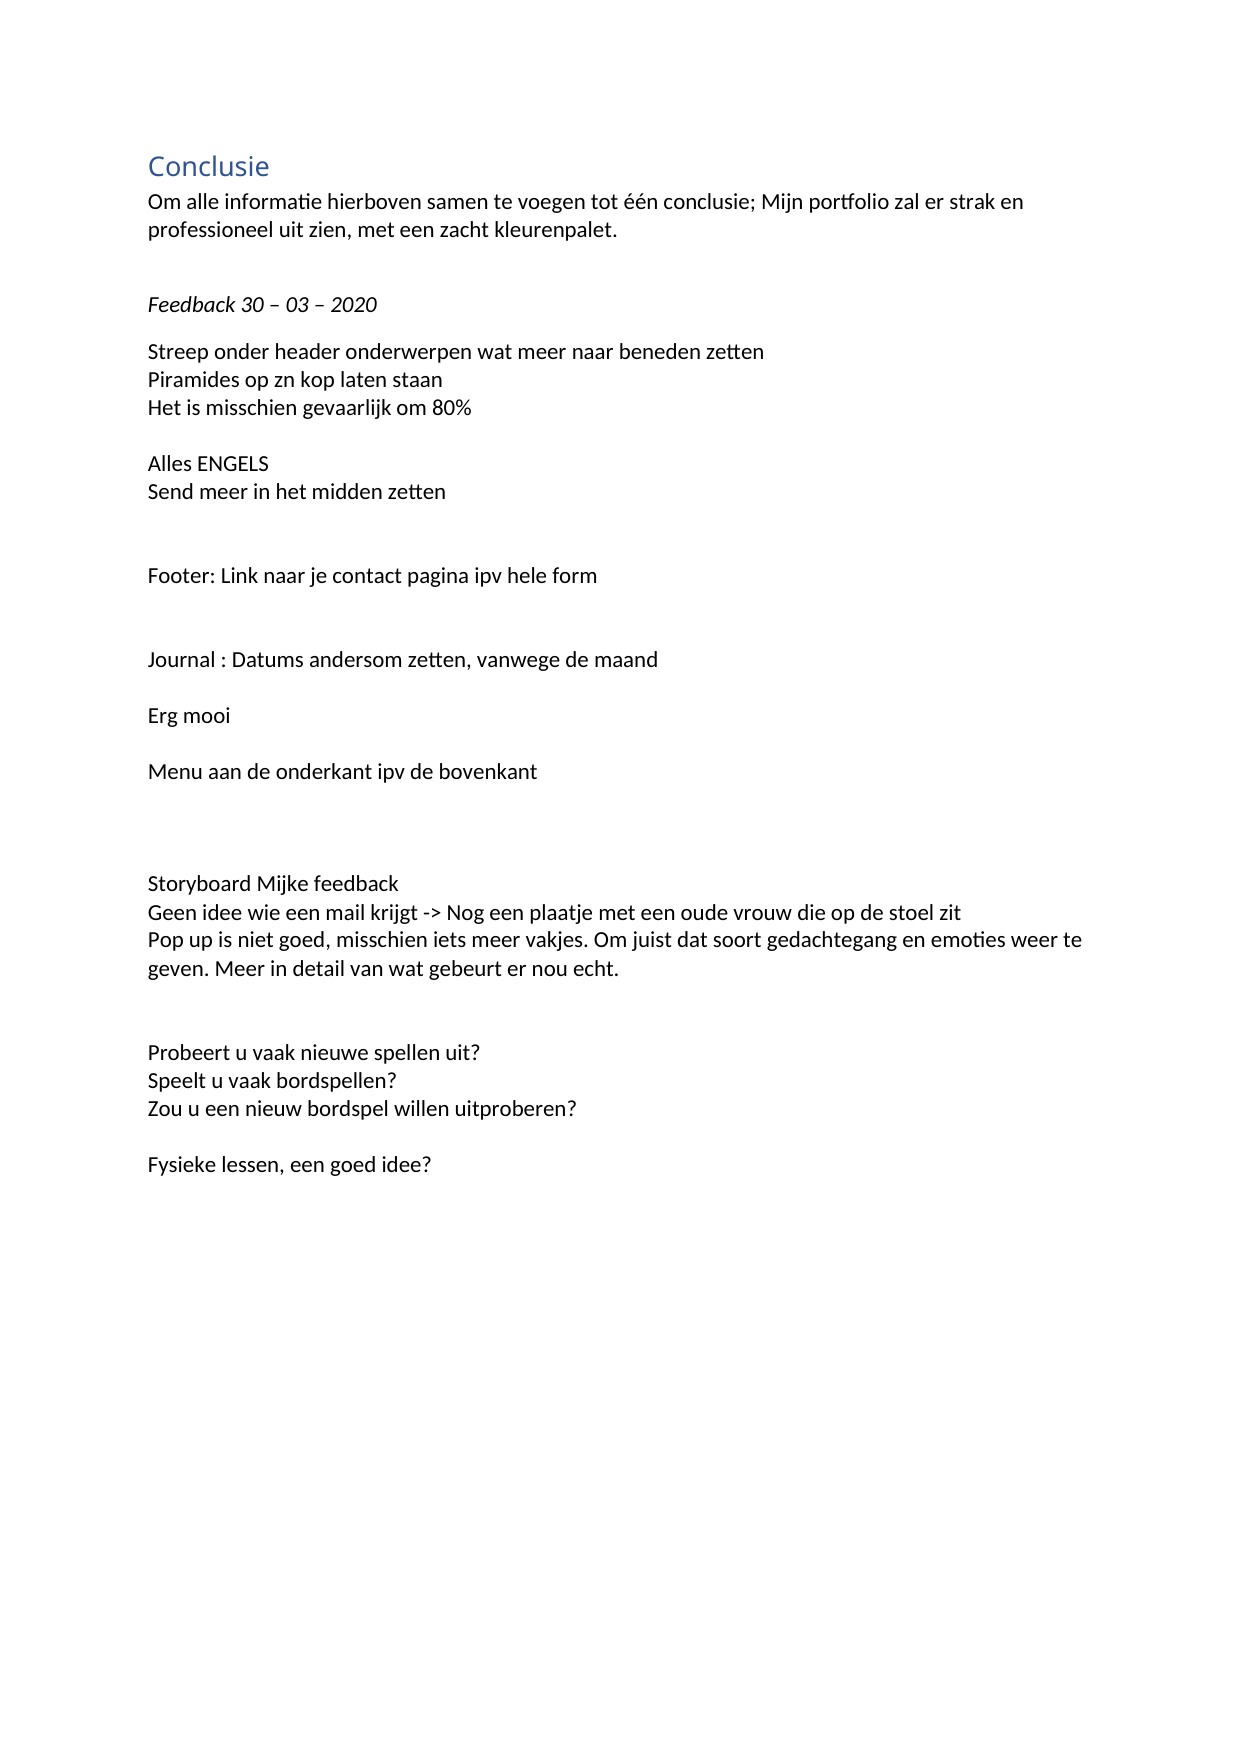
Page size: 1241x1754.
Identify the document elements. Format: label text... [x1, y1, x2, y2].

text Fysieke lessen, een goed idee? [148, 1150, 1093, 1178]
text Alles ENGELS [148, 449, 1093, 477]
text Feedback 30 – 03 – 2020 [148, 290, 1093, 318]
text Probeert u vaak nieuwe spellen uit? [148, 1038, 1093, 1066]
text Send meer in het midden zetten [148, 477, 1093, 505]
text Footer: Link naar je contact pagina ipv hele form [148, 561, 1093, 589]
text Streep onder header onderwerpen wat meer naar beneden zetten [148, 337, 1093, 365]
text Piramides op zn kop laten staan [148, 365, 1093, 393]
text Storyboard Mijke feedback [148, 869, 1093, 898]
text Journal : Datums andersom zetten, vanwege de maand [148, 645, 1093, 673]
text Om alle informatie hierboven samen te voegen tot één conclusie; Mijn portfolio zal er strak en professioneel uit zien, met een zacht kleurenpalet. [148, 187, 1093, 243]
text Erg mooi [148, 701, 1093, 729]
text Pop up is niet goed, misschien iets meer vakjes. Om juist dat soort gedachtegang en emoties weer te geven. Meer in detail van wat gebeurt er nou echt. [148, 926, 1093, 982]
text Geen idee wie een mail krijgt -> Nog een plaatje met een oude vrouw die op de stoel zit [148, 898, 1093, 926]
text Menu aan de onderkant ipv de bovenkant [148, 757, 1093, 786]
text Zou u een nieuw bordspel willen uitproberen? [148, 1094, 1093, 1122]
text Speelt u vaak bordspellen? [148, 1066, 1093, 1094]
subtitle Conclusie [148, 148, 1093, 184]
text Het is misschien gevaarlijk om 80% [148, 393, 1093, 421]
